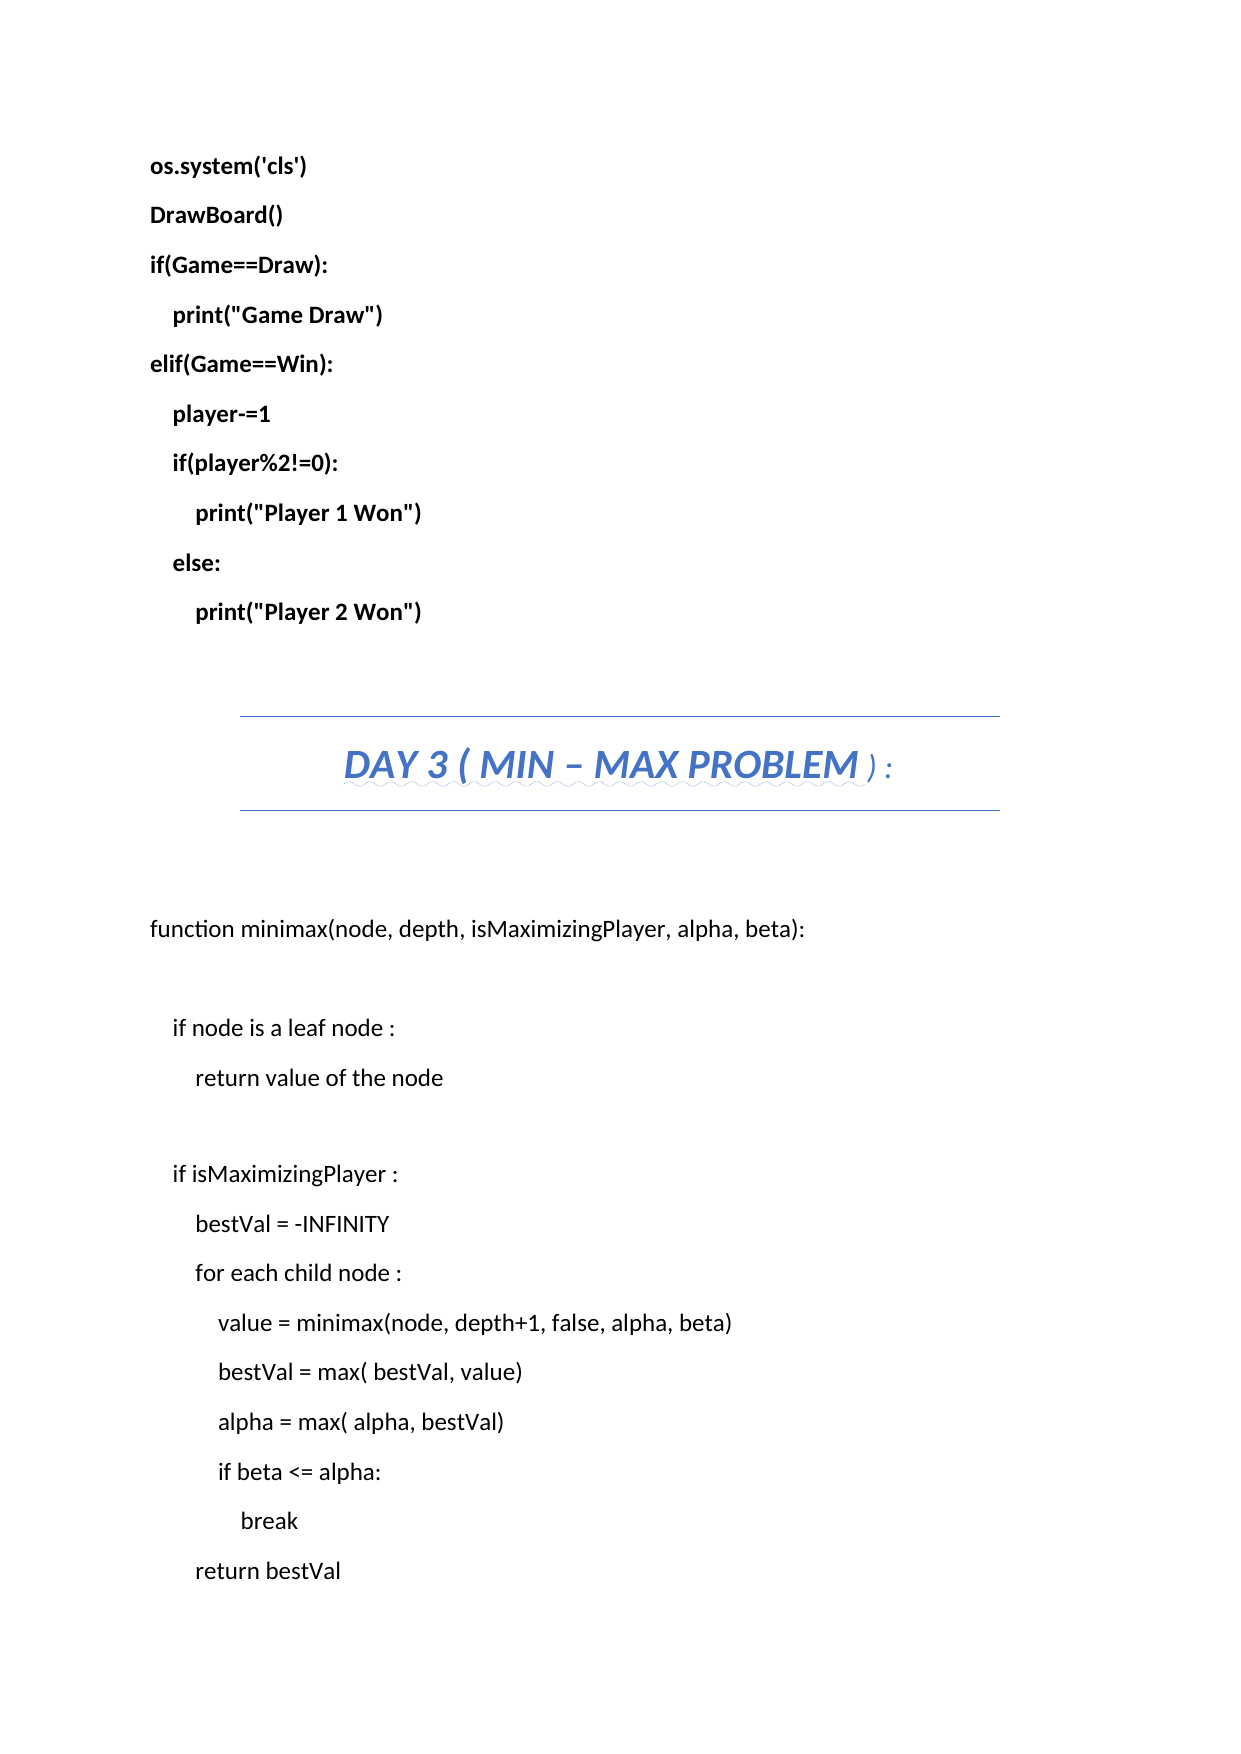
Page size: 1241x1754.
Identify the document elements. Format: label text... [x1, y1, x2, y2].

text else: [150, 547, 1090, 577]
text break [150, 1505, 1090, 1536]
text value = minimax(node, depth+1, false, alpha, beta) [150, 1307, 1090, 1337]
text if isMaximizingPlayer : [150, 1158, 1090, 1189]
text print("Player 2 Won") [150, 596, 1090, 627]
text return bestVal [150, 1555, 1090, 1585]
text player-=1 [150, 398, 1090, 428]
text function minimax(node, depth, isMaximizingPlayer, alpha, beta): [150, 913, 1090, 943]
text if(player%2!=0): [150, 447, 1090, 478]
text bestVal = -INFINITY [150, 1208, 1090, 1238]
text alpha = max( alpha, bestVal) [150, 1406, 1090, 1437]
text DrawBoard() [150, 199, 1090, 230]
text print("Player 1 Won") [150, 497, 1090, 528]
text for each child node : [150, 1257, 1090, 1288]
text os.system('cls') [150, 150, 1090, 181]
text if node is a leaf node : [150, 1012, 1090, 1043]
text elif(Game==Win): [150, 348, 1090, 379]
text bestVal = max( bestVal, value) [150, 1357, 1090, 1387]
text if beta <= alpha: [150, 1456, 1090, 1486]
text if(Game==Draw): [150, 249, 1090, 280]
text print("Game Draw") [150, 299, 1090, 329]
text return value of the node [150, 1062, 1090, 1092]
text DAY 3 ( MIN – MAX PROBLEM ) : [240, 717, 1000, 810]
